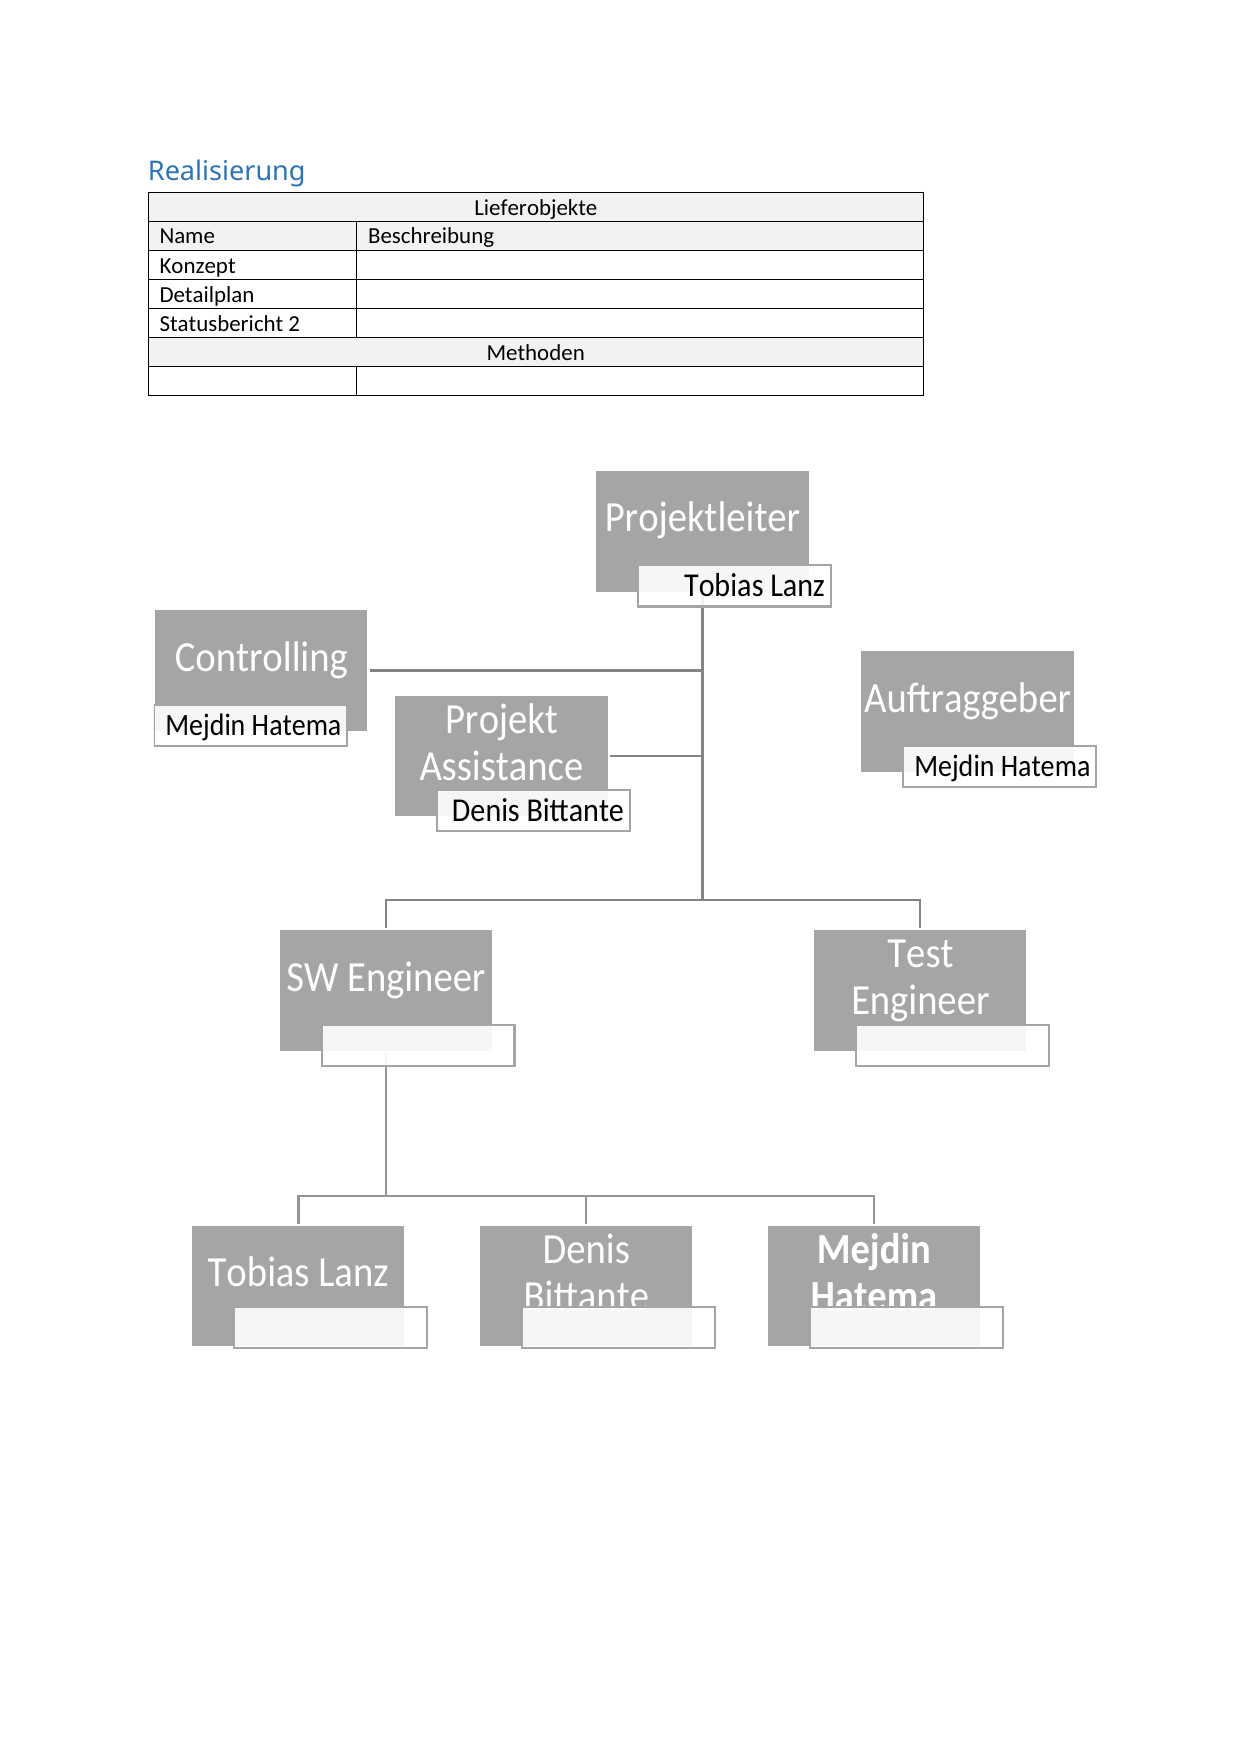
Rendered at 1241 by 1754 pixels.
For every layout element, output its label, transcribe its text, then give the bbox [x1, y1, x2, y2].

table_cell Detailplan [149, 280, 356, 308]
table_cell Statusbericht 2 [149, 309, 356, 337]
subtitle Realisierung [148, 152, 1093, 189]
table_cell [357, 280, 923, 308]
table_cell Name [149, 222, 356, 250]
table_cell [357, 309, 923, 337]
table_cell [149, 367, 356, 395]
table_cell Beschreibung [357, 222, 923, 250]
table_cell Konzept [149, 251, 356, 279]
table_header Lieferobjekte [149, 193, 923, 221]
table_cell Methoden [149, 338, 923, 366]
table_cell [357, 367, 923, 395]
table_cell [357, 251, 923, 279]
